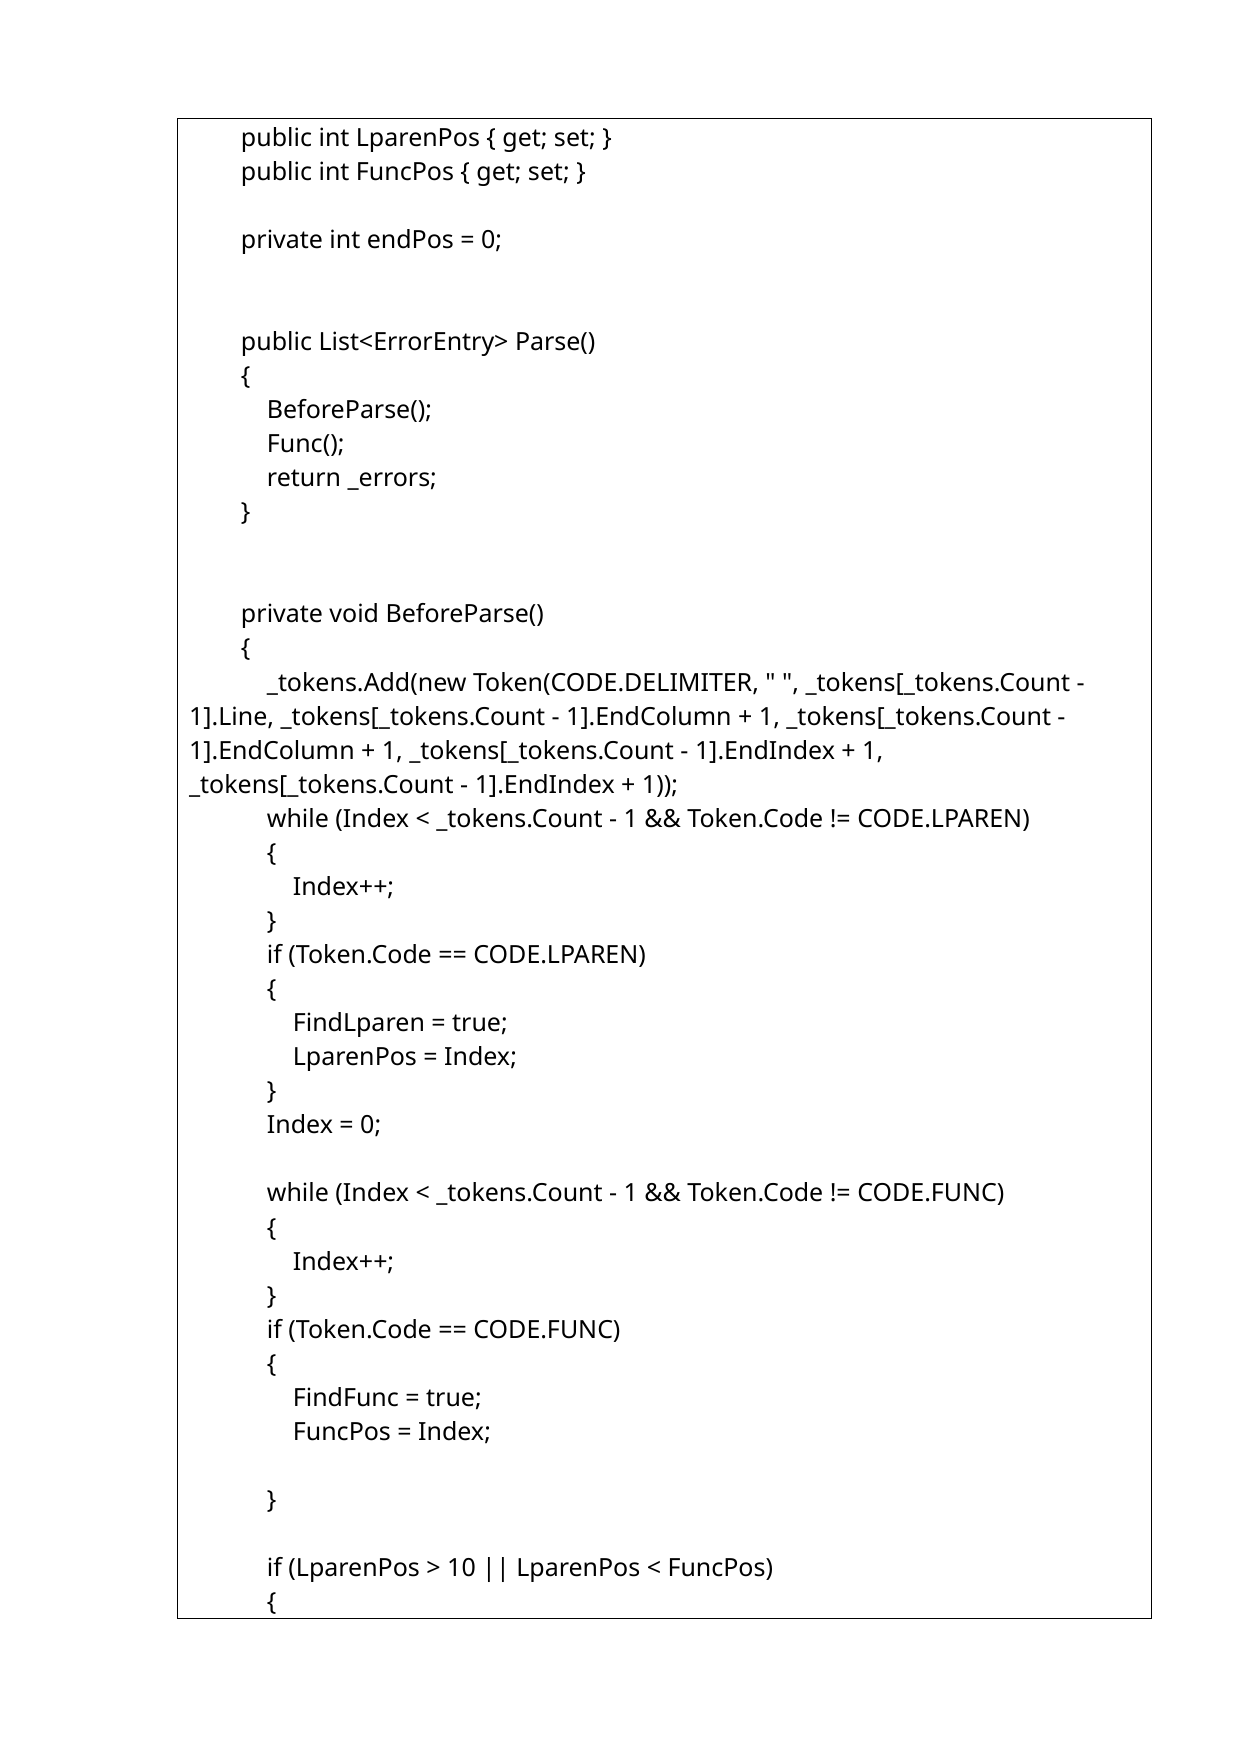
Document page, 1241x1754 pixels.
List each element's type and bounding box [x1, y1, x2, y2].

table_header [178, 119, 1151, 1618]
